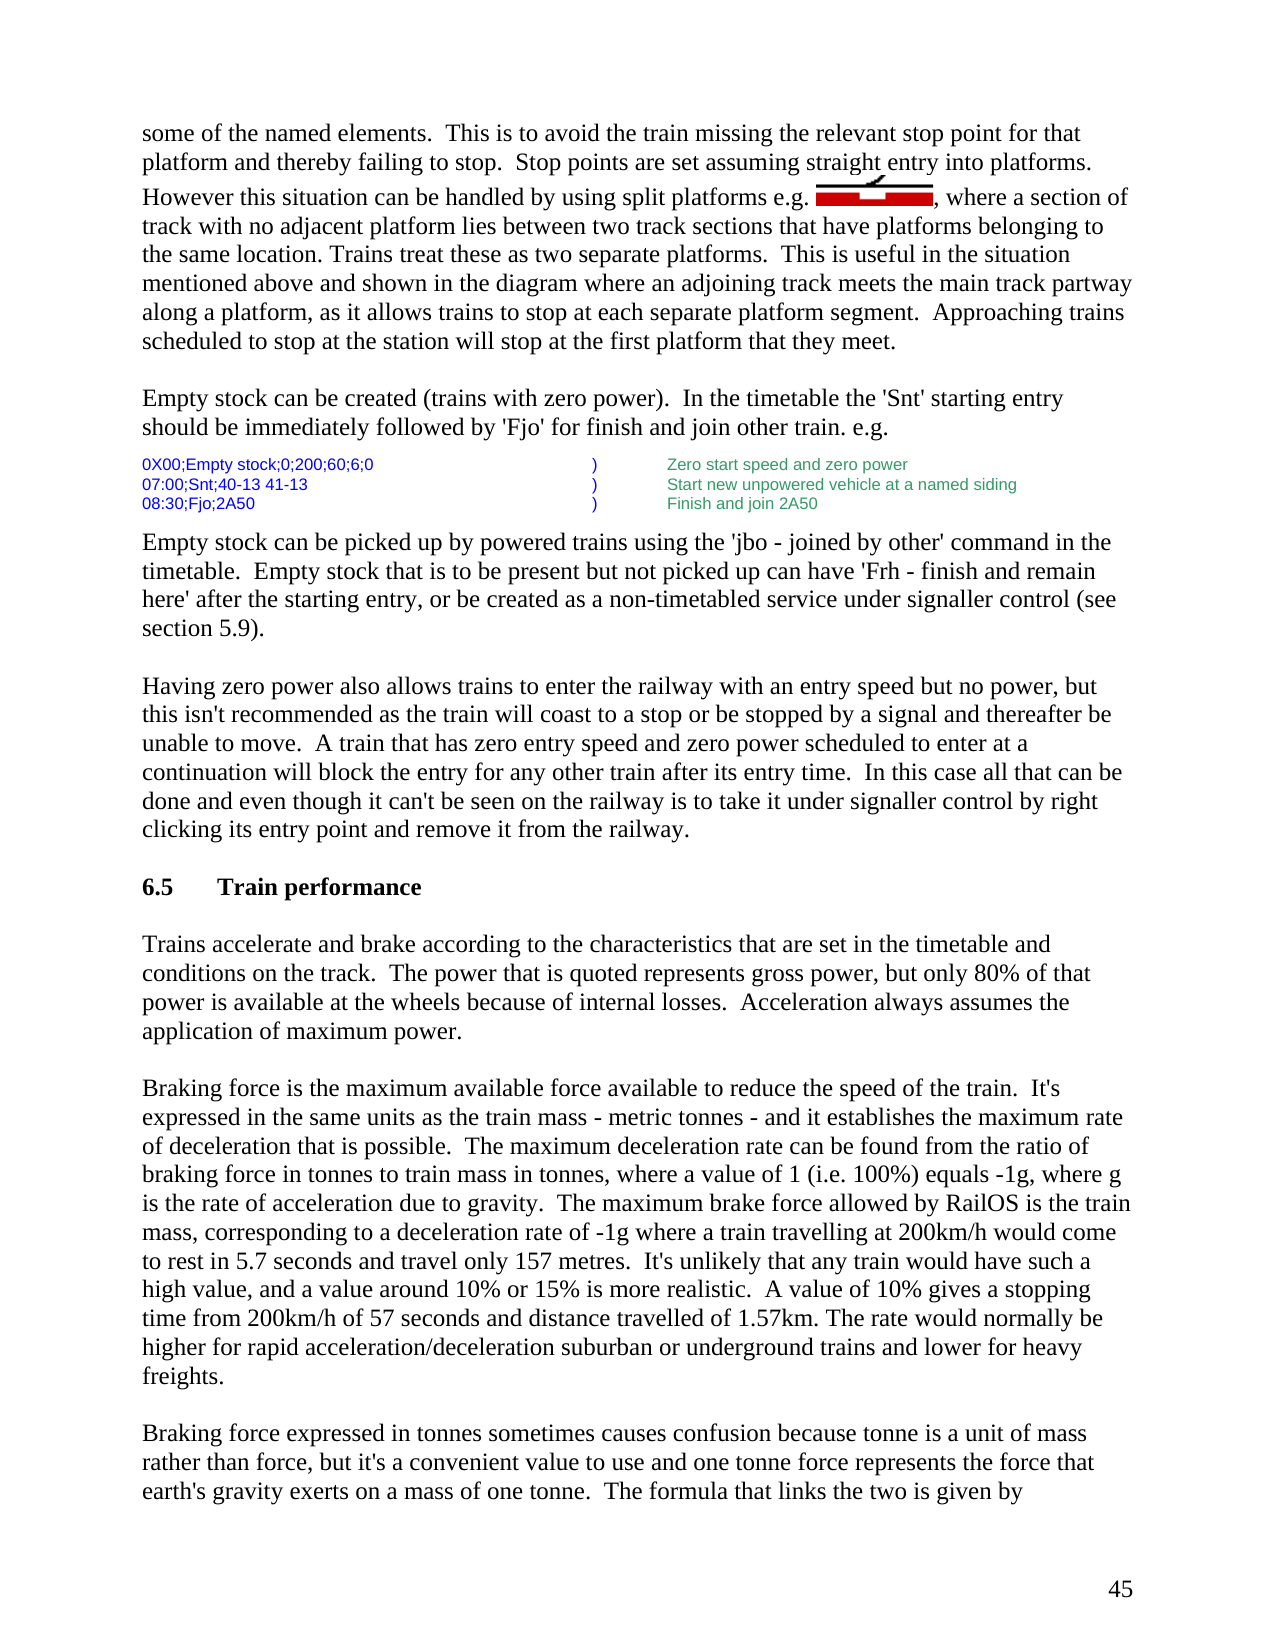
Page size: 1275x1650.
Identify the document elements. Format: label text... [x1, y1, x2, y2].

text Braking force is the maximum available force available to reduce the speed of the train. It's expressed in the same units as the train mass - metric tonnes - and it establishes the maximum rate of deceleration that is possible. The maximum deceleration rate can be found from the ratio of braking force in tonnes to train mass in tonnes, where a value of 1 (i.e. 100%) equals -1g, where g is the rate of acceleration due to gravity. The maximum brake force allowed by RailOS is the train mass, corresponding to a deceleration rate of -1g where a train travelling at 200km/h would come to rest in 5.7 seconds and travel only 157 metres. It's unlikely that any train would have such a high value, and a value around 10% or 15% is more realistic. A value of 10% gives a stopping time from 200km/h of 57 seconds and distance travelled of 1.57km. The rate would normally be higher for rapid acceleration/deceleration suburban or underground trains and lower for heavy freights. [142, 1073, 1133, 1389]
text 0X00;Empty stock;0;200;60;6;0 ) Zero start speed and zero power [142, 455, 1133, 474]
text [142, 118, 1133, 354]
text Having zero power also allows trains to enter the railway with an entry speed but no power, but this isn't recommended as the train will coast to a stop or be stopped by a signal and thereafter be unable to move. A train that has zero entry speed and zero power scheduled to enter at a continuation will block the entry for any other train after its entry time. In this case all that can be done and even though it can't be seen on the railway is to take it under signaller control by right clicking its entry point and remove it from the railway. [142, 671, 1133, 843]
text 6.5 Train performance [142, 872, 1133, 901]
text Empty stock can be created (trains with zero power). In the timetable the 'Snt' starting entry should be immediately followed by 'Fjo' for finish and join other train. e.g. [142, 383, 1133, 441]
text Braking force expressed in tonnes sometimes causes confusion because tonne is a unit of mass rather than force, but it's a convenient value to use and one tonne force represents the force that earth's gravity exerts on a mass of one tonne. The formula that links the two is given by [142, 1418, 1133, 1504]
text Empty stock can be picked up by powered trains using the 'jbo - joined by other' command in the timetable. Empty stock that is to be present but not picked up can have 'Frh - finish and remain here' after the starting entry, or be created as a non-timetabled service under signaller control (see section 5.9). [142, 527, 1133, 642]
text Trains accelerate and brake according to the characteristics that are set in the timetable and conditions on the track. The power that is quoted represents gross power, but only 80% of that power is available at the wheels because of internal losses. Acceleration always assumes the application of maximum power. [142, 929, 1133, 1044]
text 07:00;Snt;40-13 41-13 ) Start new unpowered vehicle at a named siding [142, 474, 1133, 493]
picture [816, 175, 934, 206]
text 08:30;Fjo;2A50 ) Finish and join 2A50 [142, 493, 1133, 513]
